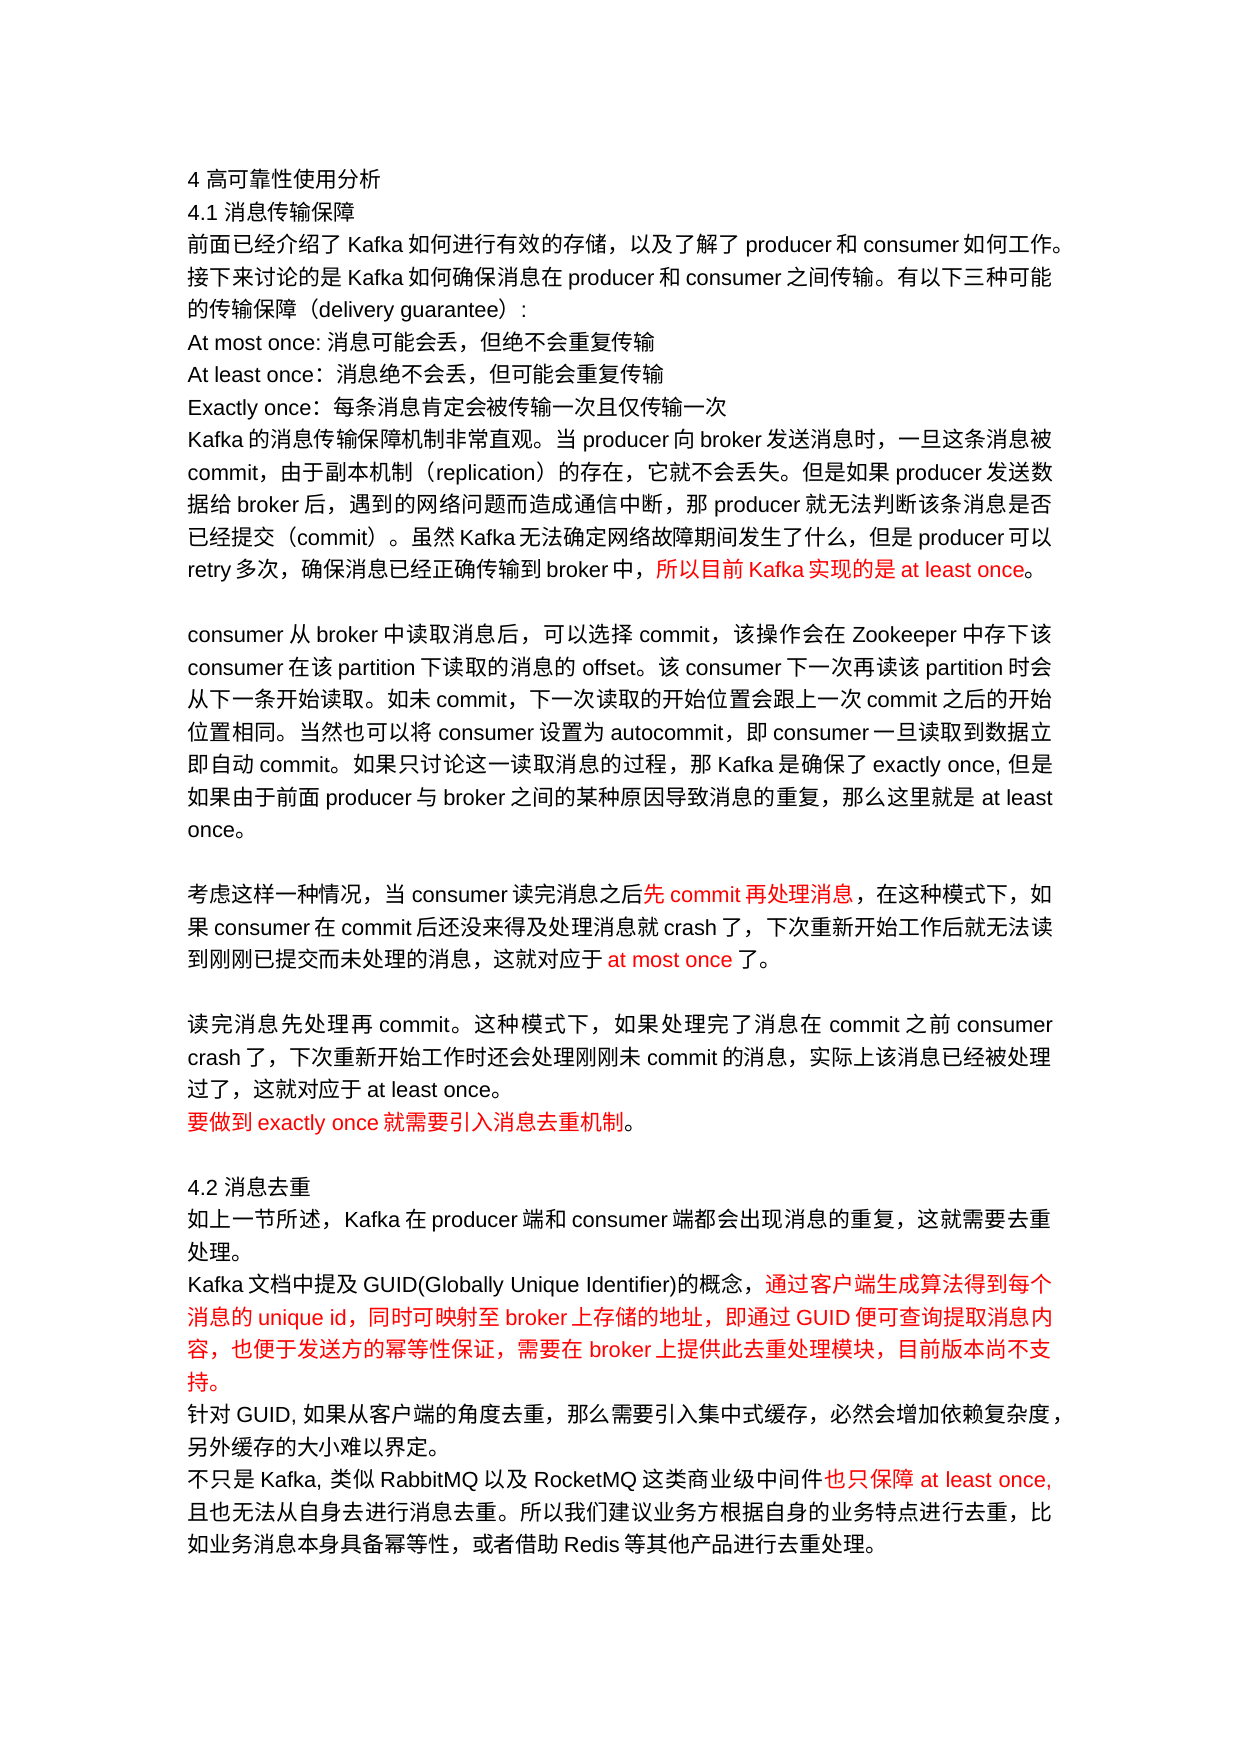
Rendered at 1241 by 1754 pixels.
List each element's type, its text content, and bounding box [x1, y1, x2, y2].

text Kafka的消息传输保障机制非常直观。当producer向broker发送消息时，一旦这条消息被commit，由于副本机制（replication）的存在，它就不会丢失。但是如果producer发送数据给broker后，遇到的网络问题而造成通信中断，那producer就无法判断该条消息是否已经提交（commit）。虽然Kafka无法确定网络故障期间发生了什么，但是producer可以retry多次，确保消息已经正确传输到broker中，所以目前Kafka实现的是at least once。 [187, 422, 1053, 584]
text Kafka文档中提及GUID(Globally Unique Identifier)的概念，通过客户端生成算法得到每个消息的unique id，同时可映射至broker上存储的地址，即通过GUID便可查询提取消息内容，也便于发送方的幂等性保证，需要在broker上提供此去重处理模块，目前版本尚不支持。 [187, 1267, 1053, 1397]
text 4.2 消息去重 [187, 1169, 1053, 1202]
text 读完消息先处理再commit。这种模式下，如果处理完了消息在commit之前consumer crash了，下次重新开始工作时还会处理刚刚未commit的消息，实际上该消息已经被处理过了，这就对应于at least once。 [187, 1007, 1053, 1104]
text 要做到exactly once就需要引入消息去重机制。 [187, 1104, 1053, 1137]
text 不只是Kafka, 类似RabbitMQ以及RocketMQ这类商业级中间件也只保障at least once, 且也无法从自身去进行消息去重。所以我们建议业务方根据自身的业务特点进行去重，比如业务消息本身具备幂等性，或者借助Redis等其他产品进行去重处理。 [187, 1462, 1053, 1559]
text 4.1 消息传输保障 [187, 194, 1053, 227]
text 前面已经介绍了Kafka如何进行有效的存储，以及了解了producer和consumer如何工作。接下来讨论的是Kafka如何确保消息在producer和consumer之间传输。有以下三种可能的传输保障（delivery guarantee）: [187, 227, 1053, 324]
text At least once：消息绝不会丢，但可能会重复传输 [187, 357, 1053, 389]
text Exactly once：每条消息肯定会被传输一次且仅传输一次 [187, 389, 1053, 422]
text 针对GUID, 如果从客户端的角度去重，那么需要引入集中式缓存，必然会增加依赖复杂度，另外缓存的大小难以界定。 [187, 1397, 1053, 1462]
text consumer从broker中读取消息后，可以选择commit，该操作会在Zookeeper中存下该consumer在该partition下读取的消息的offset。该consumer下一次再读该partition时会从下一条开始读取。如未commit，下一次读取的开始位置会跟上一次commit之后的开始位置相同。当然也可以将consumer设置为autocommit，即consumer一旦读取到数据立即自动commit。如果只讨论这一读取消息的过程，那Kafka是确保了exactly once, 但是如果由于前面producer与broker之间的某种原因导致消息的重复，那么这里就是at least once。 [187, 617, 1053, 844]
text 考虑这样一种情况，当consumer读完消息之后先commit再处理消息，在这种模式下，如果consumer在commit后还没来得及处理消息就crash了，下次重新开始工作后就无法读到刚刚已提交而未处理的消息，这就对应于at most once了。 [187, 877, 1053, 974]
text 如上一节所述，Kafka在producer端和consumer端都会出现消息的重复，这就需要去重处理。 [187, 1202, 1053, 1267]
text At most once: 消息可能会丢，但绝不会重复传输 [187, 324, 1053, 357]
text 4 高可靠性使用分析 [187, 162, 1053, 194]
